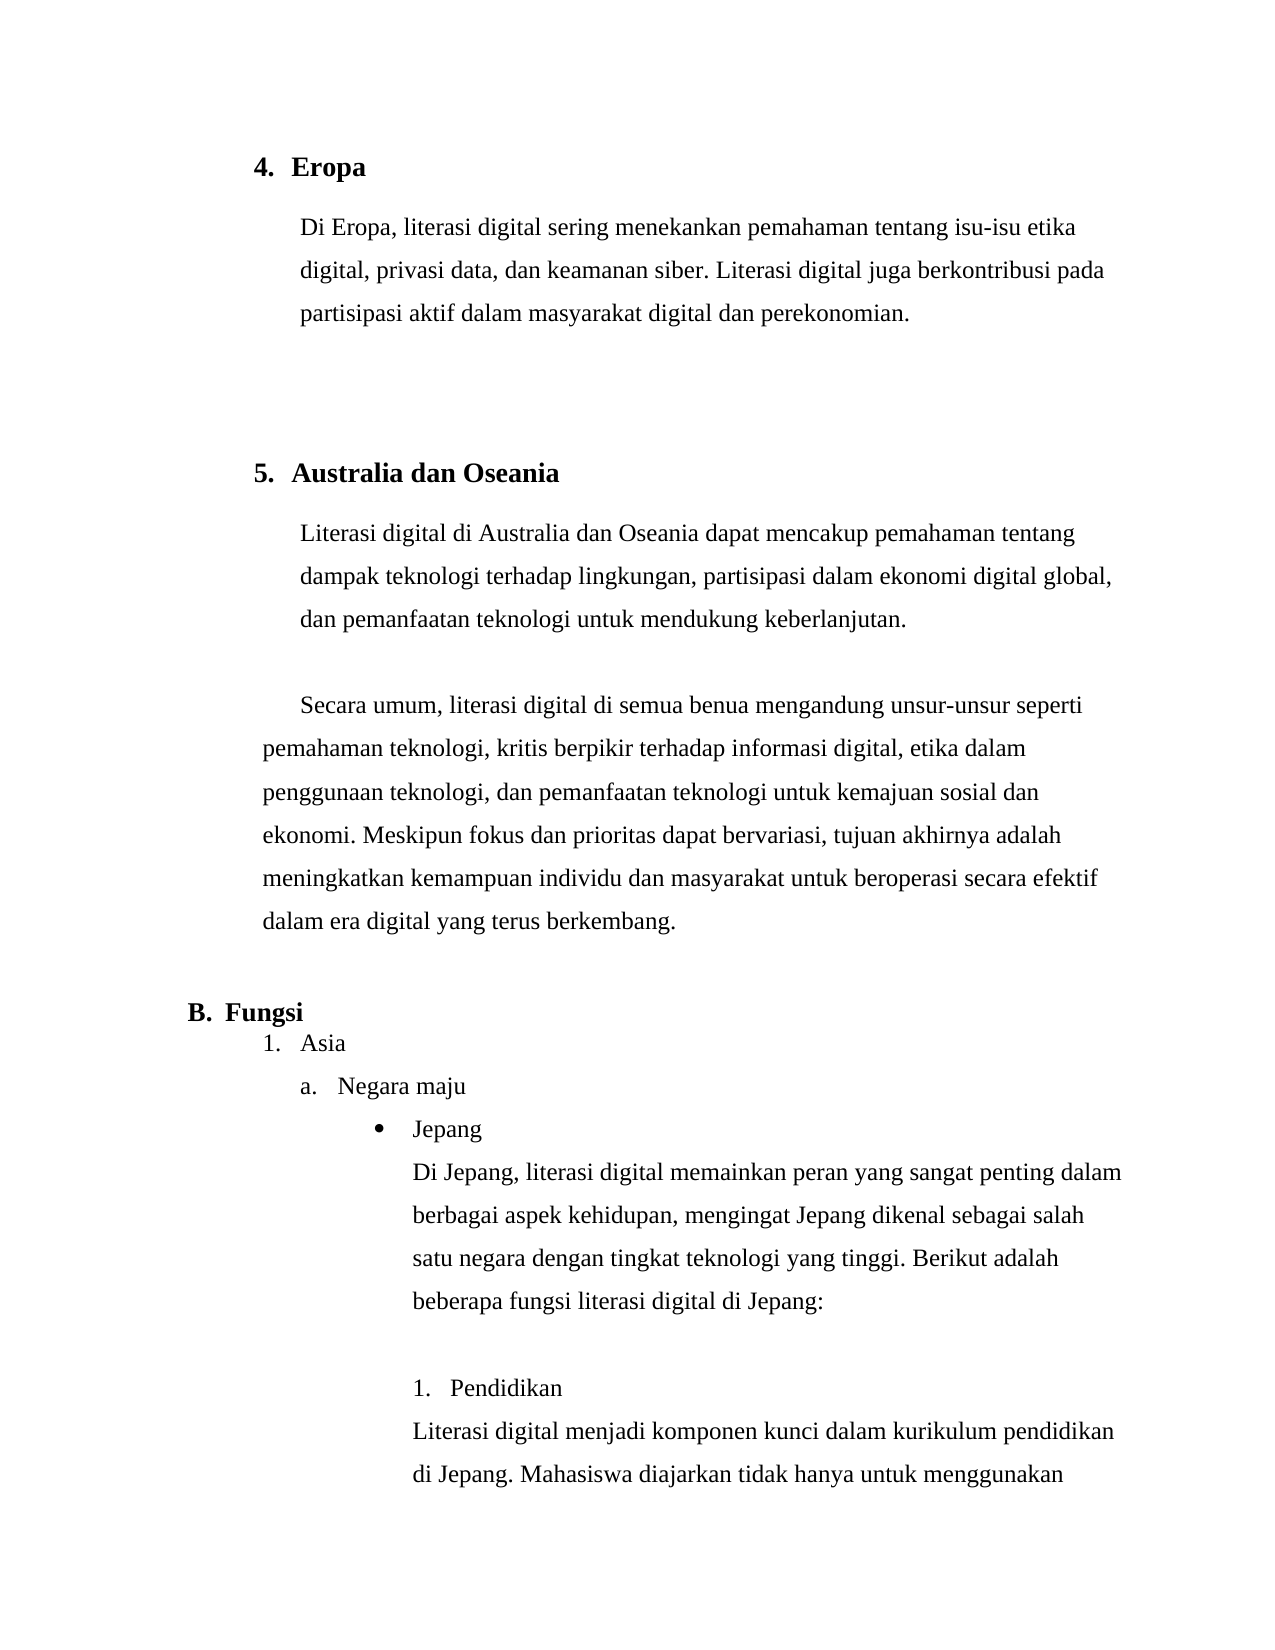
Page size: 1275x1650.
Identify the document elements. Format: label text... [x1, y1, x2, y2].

list Negara maju [300, 1071, 1125, 1099]
list Jepang [375, 1114, 1125, 1143]
list Pendidikan [412, 1373, 1125, 1401]
subtitle Eropa [253, 150, 1125, 182]
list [412, 1416, 1125, 1488]
list Asia [262, 1028, 1125, 1056]
subtitle Australia dan Oseania [253, 456, 1125, 489]
list Di Jepang, literasi digital memainkan peran yang sangat penting dalam berbagai aspek kehidupan, mengingat Jepang dikenal sebagai salah satu negara dengan tingkat teknologi yang tinggi. Berikut adalah beberapa fungsi literasi digital di Jepang: [412, 1157, 1125, 1315]
list Secara umum, literasi digital di semua benua mengandung unsur-unsur seperti pemahaman teknologi, kritis berpikir terhadap informasi digital, etika dalam penggunaan teknologi, dan pemanfaatan teknologi untuk kemajuan sosial dan ekonomi. Meskipun fokus dan prioritas dapat bervariasi, tujuan akhirnya adalah meningkatkan kemampuan individu dan masyarakat untuk beroperasi secara efektif dalam era digital yang terus berkembang. [262, 690, 1125, 935]
subtitle Fungsi [187, 996, 1125, 1028]
list Di Eropa, literasi digital sering menekankan pemahaman tentang isu-isu etika digital, privasi data, dan keamanan siber. Literasi digital juga berkontribusi pada partisipasi aktif dalam masyarakat digital dan perekonomian. [300, 212, 1125, 327]
list Literasi digital di Australia dan Oseania dapat mencakup pemahaman tentang dampak teknologi terhadap lingkungan, partisipasi dalam ekonomi digital global, dan pemanfaatan teknologi untuk mendukung keberlanjutan. [300, 518, 1125, 633]
